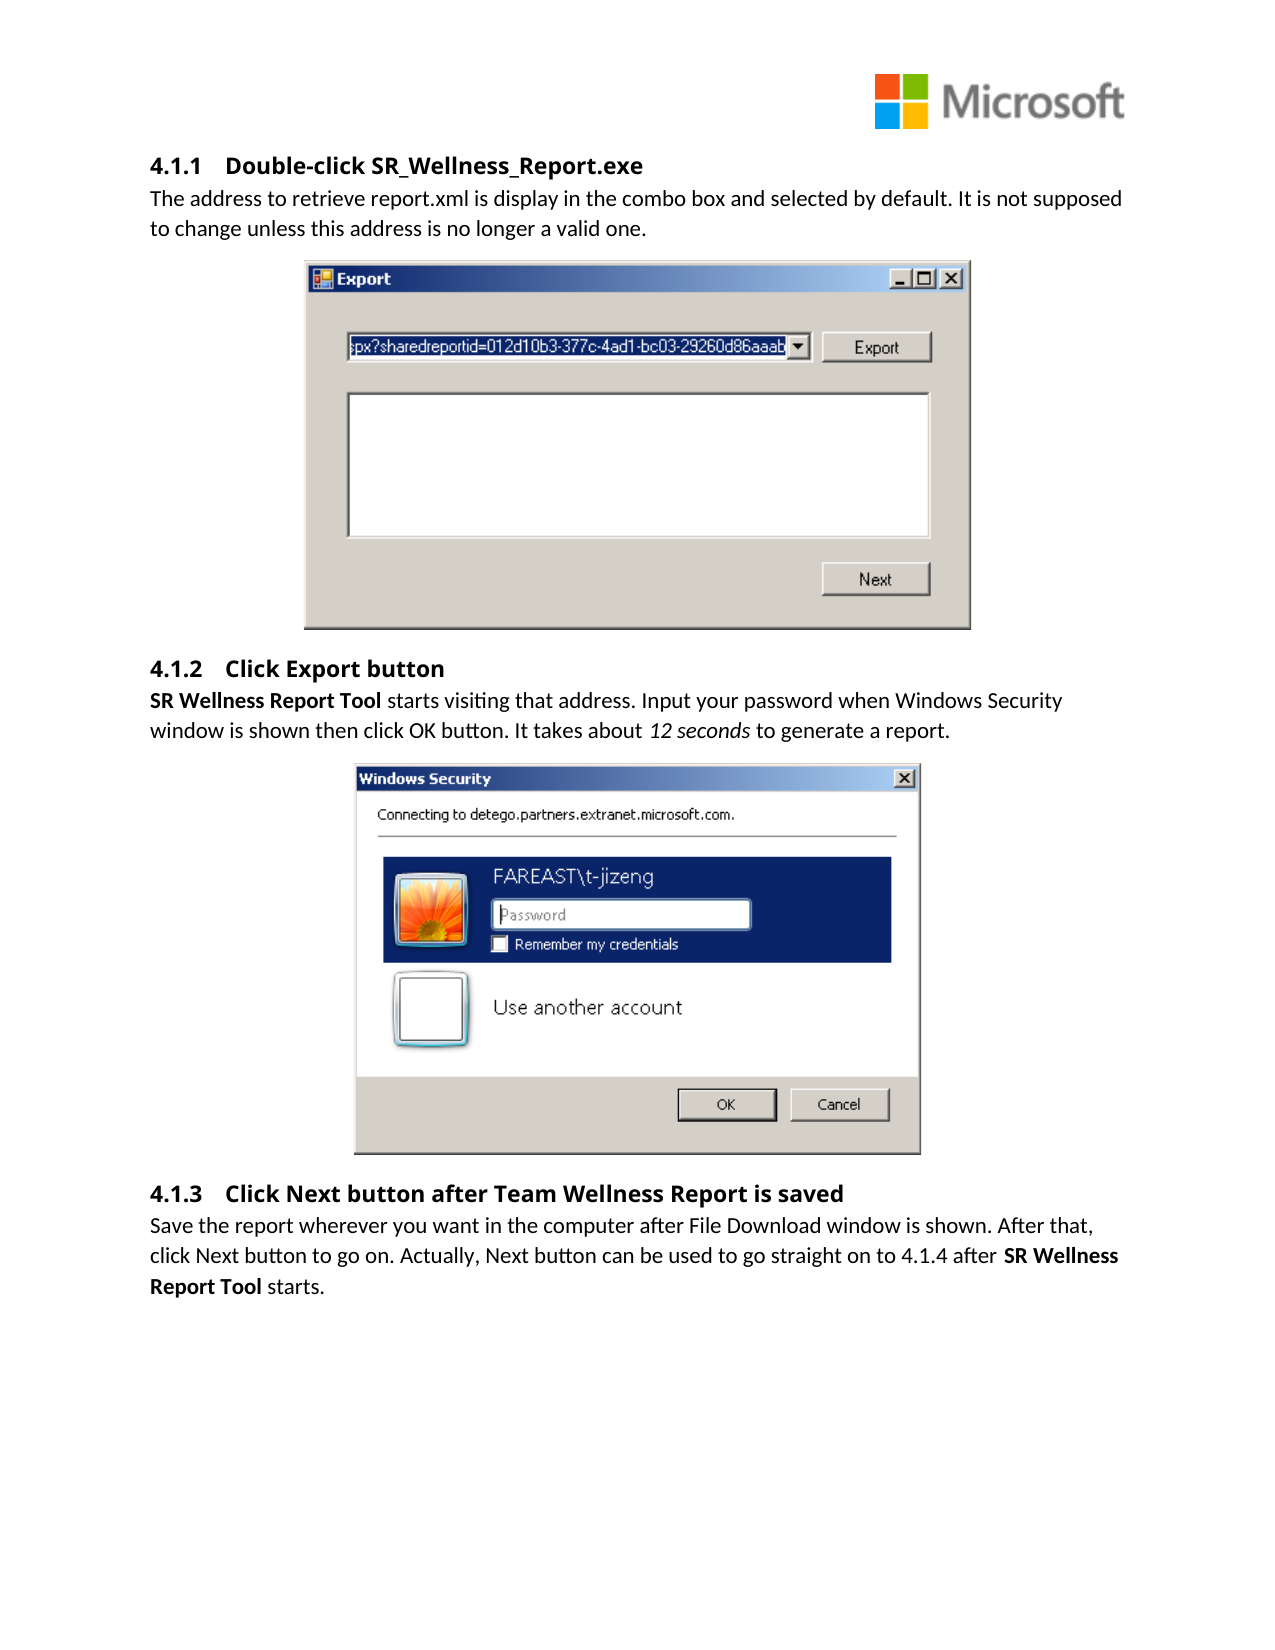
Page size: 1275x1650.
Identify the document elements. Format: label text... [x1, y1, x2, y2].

picture [353, 763, 922, 1155]
subtitle Click Next button after Team Wellness Report is saved [150, 1178, 1125, 1209]
text SR Wellness Report Tool starts visiting that address. Input your password when Windows Security window is shown then click OK button. It takes about 12 seconds to generate a report. [150, 686, 1125, 744]
text Save the report wherever you want in the computer after File Download window is shown. After that, click Next button to go on. Actually, Next button can be used to go straight on to 4.1.4 after SR Wellness Report Tool starts. [150, 1211, 1125, 1300]
text The address to retrieve report.xml is display in the combo box and selected by default. It is not supposed to change unless this address is no longer a valid one. [150, 184, 1125, 242]
subtitle Click Export button [150, 652, 1125, 684]
subtitle Double-click SR_Wellness_Report.exe [150, 150, 1125, 181]
picture [875, 74, 1126, 129]
picture [303, 260, 972, 630]
